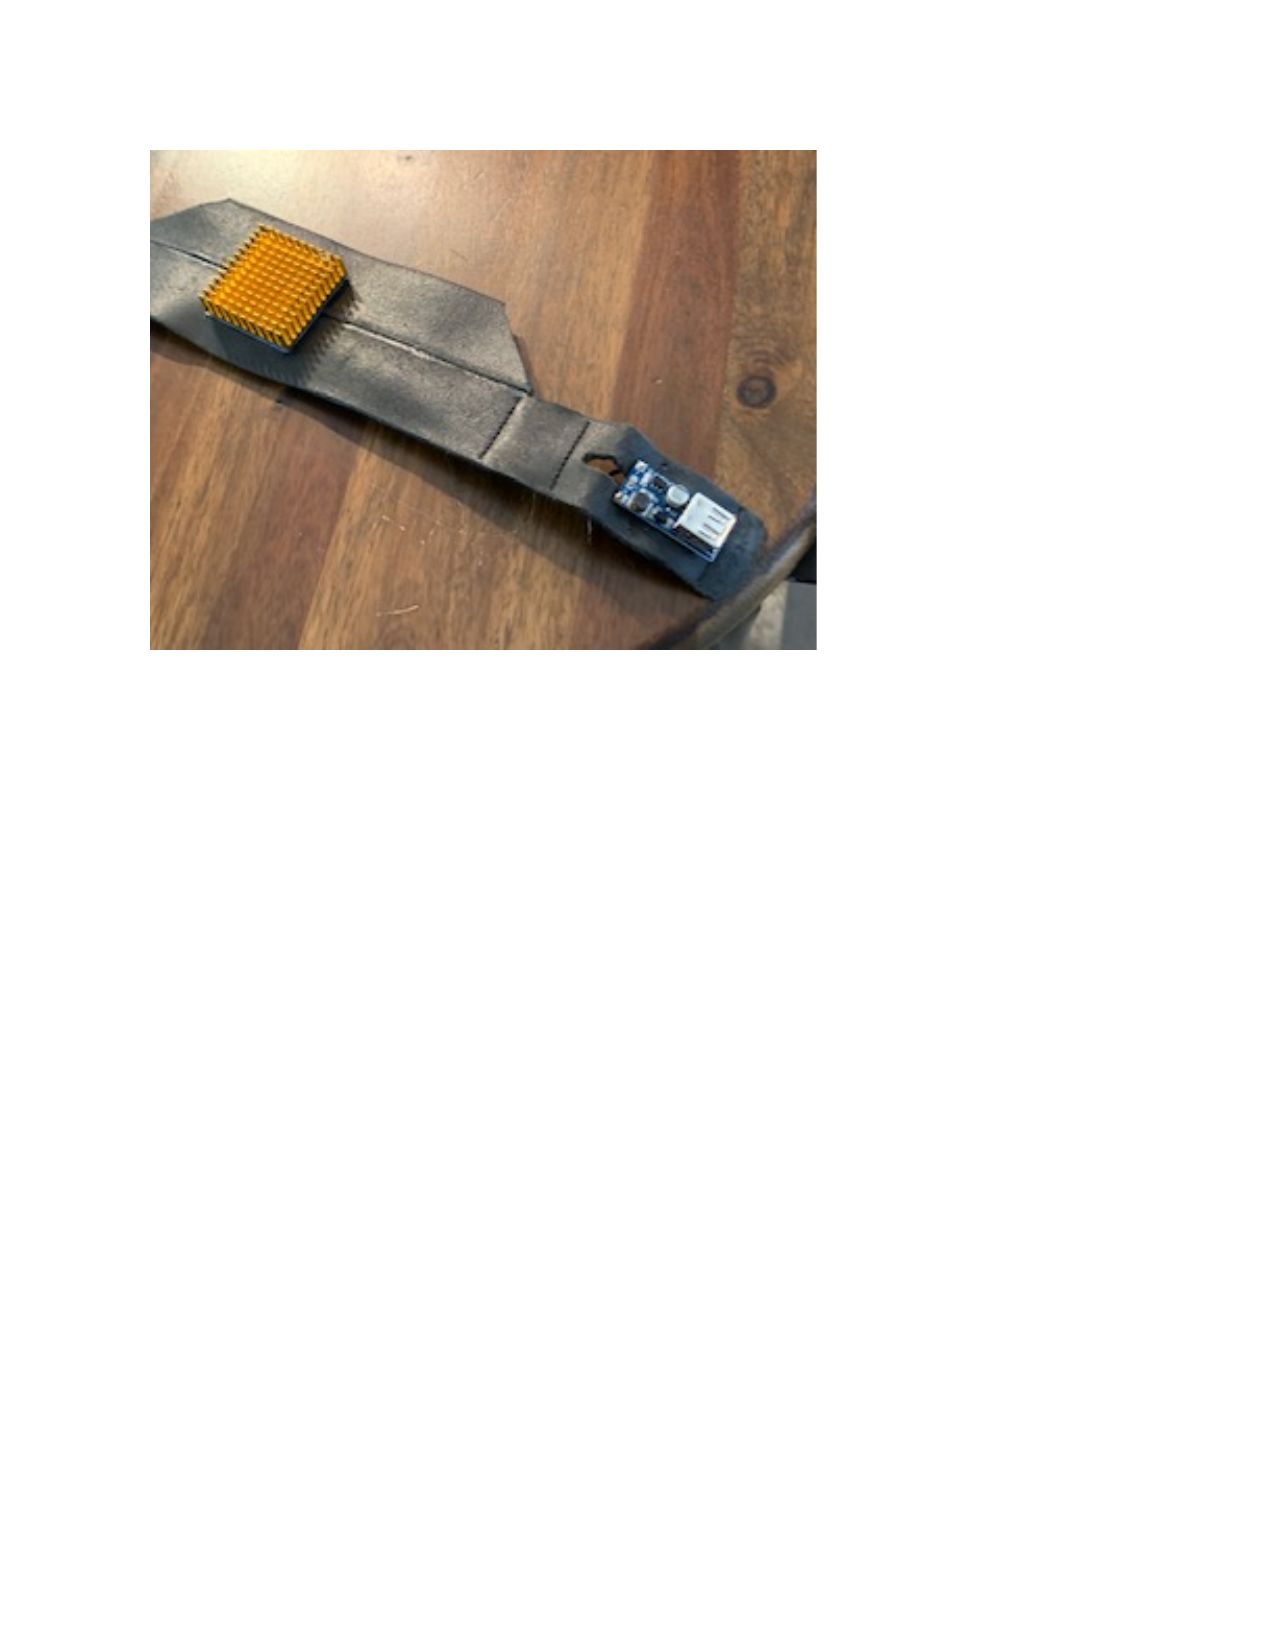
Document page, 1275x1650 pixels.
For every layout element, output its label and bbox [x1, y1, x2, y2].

picture [150, 150, 817, 650]
